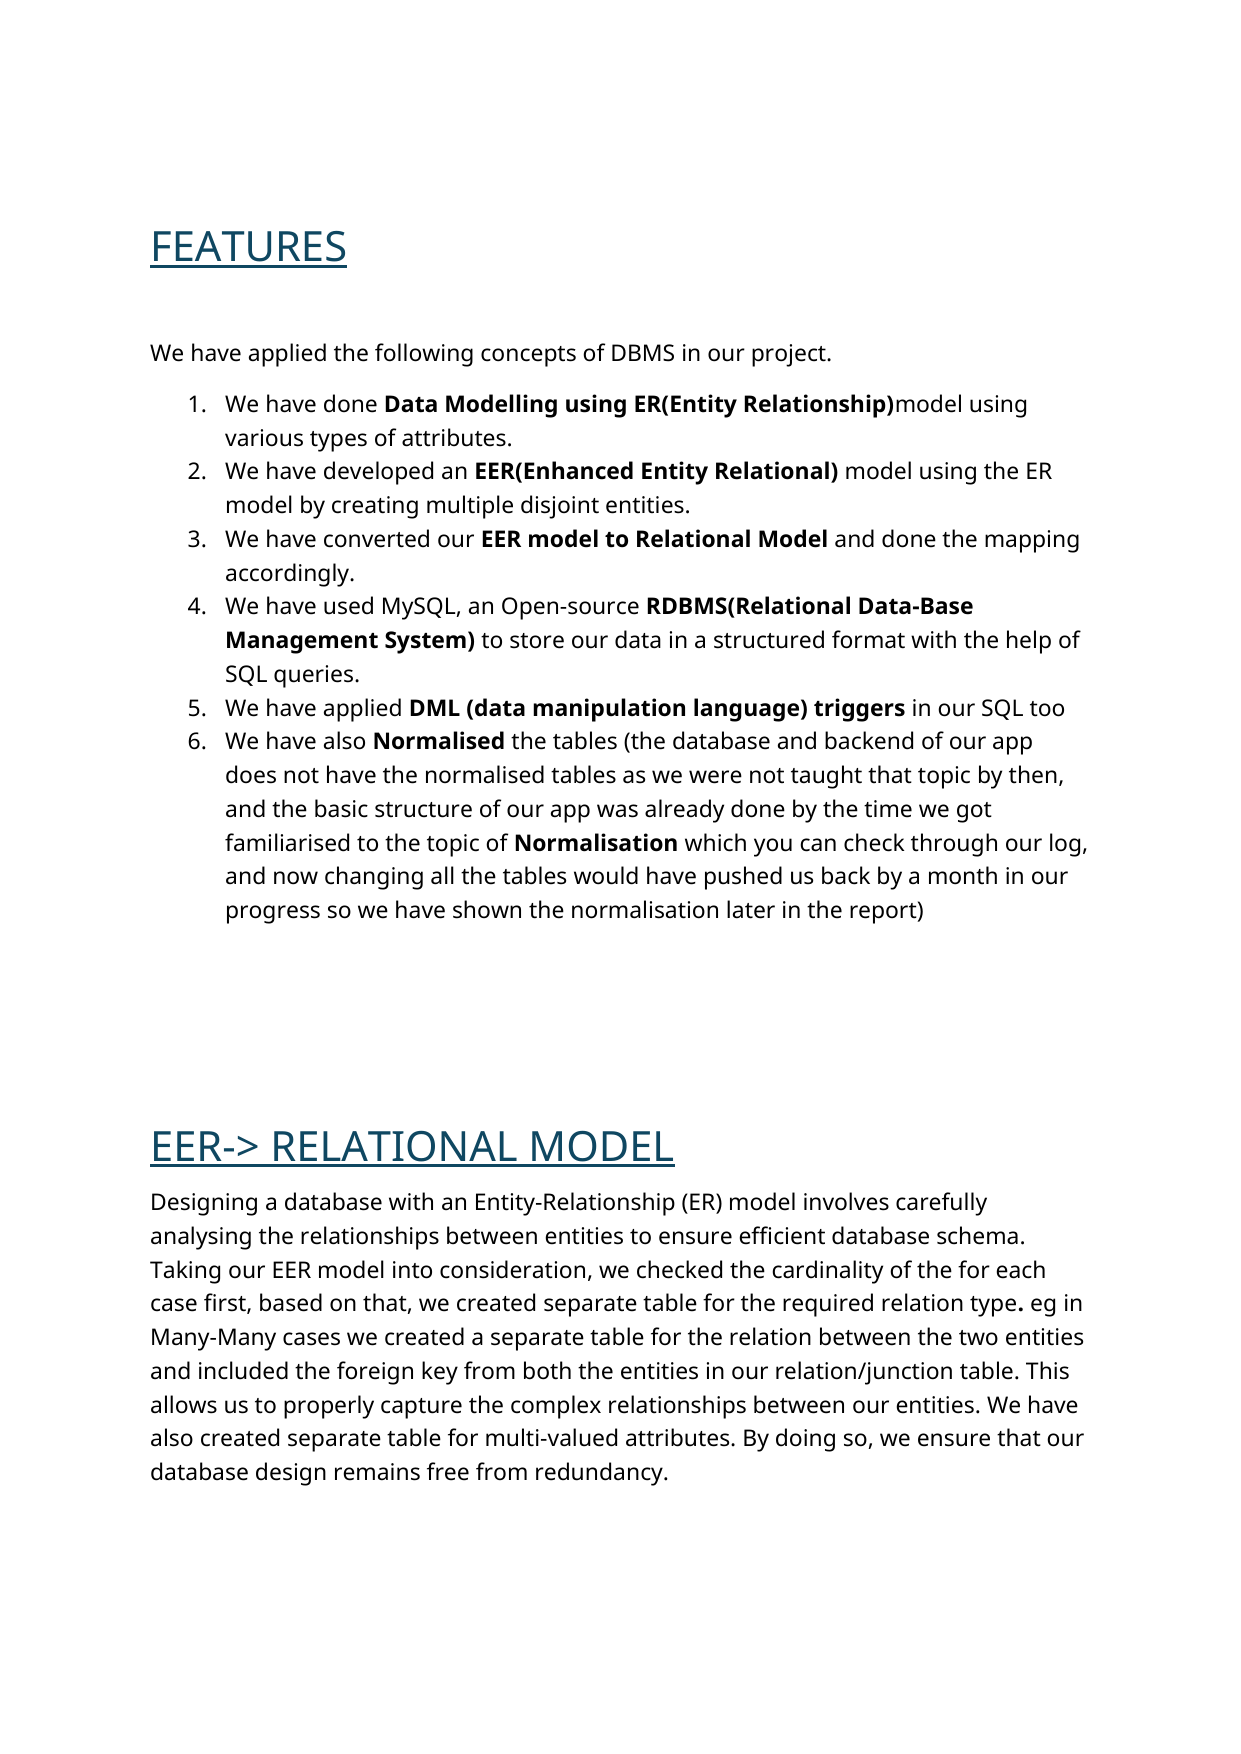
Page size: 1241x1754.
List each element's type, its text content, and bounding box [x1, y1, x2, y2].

list We have also Normalised the tables (the database and backend of our app does not have the normalised tables as we were not taught that topic by then, and the basic structure of our app was already done by the time we got familiarised to the topic of Normalisation which you can check through our log, and now changing all the tables would have pushed us back by a month in our progress so we have shown the normalisation later in the report) [187, 725, 1090, 925]
list We have developed an EER(Enhanced Entity Relational) model using the ER model by creating multiple disjoint entities. [187, 455, 1090, 520]
list We have applied DML (data manipulation language) triggers in our SQL too [187, 691, 1090, 723]
list We have done Data Modelling using ER(Entity Relationship)model using various types of attributes. [187, 388, 1090, 453]
subtitle EER-> RELATIONAL MODEL [150, 1116, 1090, 1173]
subtitle FEATURES [150, 217, 1090, 274]
text Designing a database with an Entity-Relationship (ER) model involves carefully analysing the relationships between entities to ensure efficient database schema. Taking our EER model into consideration, we checked the cardinality of the for each case first, based on that, we created separate table for the required relation type. eg in Many-Many cases we created a separate table for the relation between the two entities and included the foreign key from both the entities in our relation/junction table. This allows us to properly capture the complex relationships between our entities. We have also created separate table for multi-valued attributes. By doing so, we ensure that our database design remains free from redundancy. [150, 1186, 1090, 1487]
list We have used MySQL, an Open-source RDBMS(Relational Data-Base Management System) to store our data in a structured format with the help of SQL queries. [187, 590, 1090, 689]
text We have applied the following concepts of DBMS in our project. [150, 337, 1090, 368]
list We have converted our EER model to Relational Model and done the mapping accordingly. [187, 523, 1090, 588]
